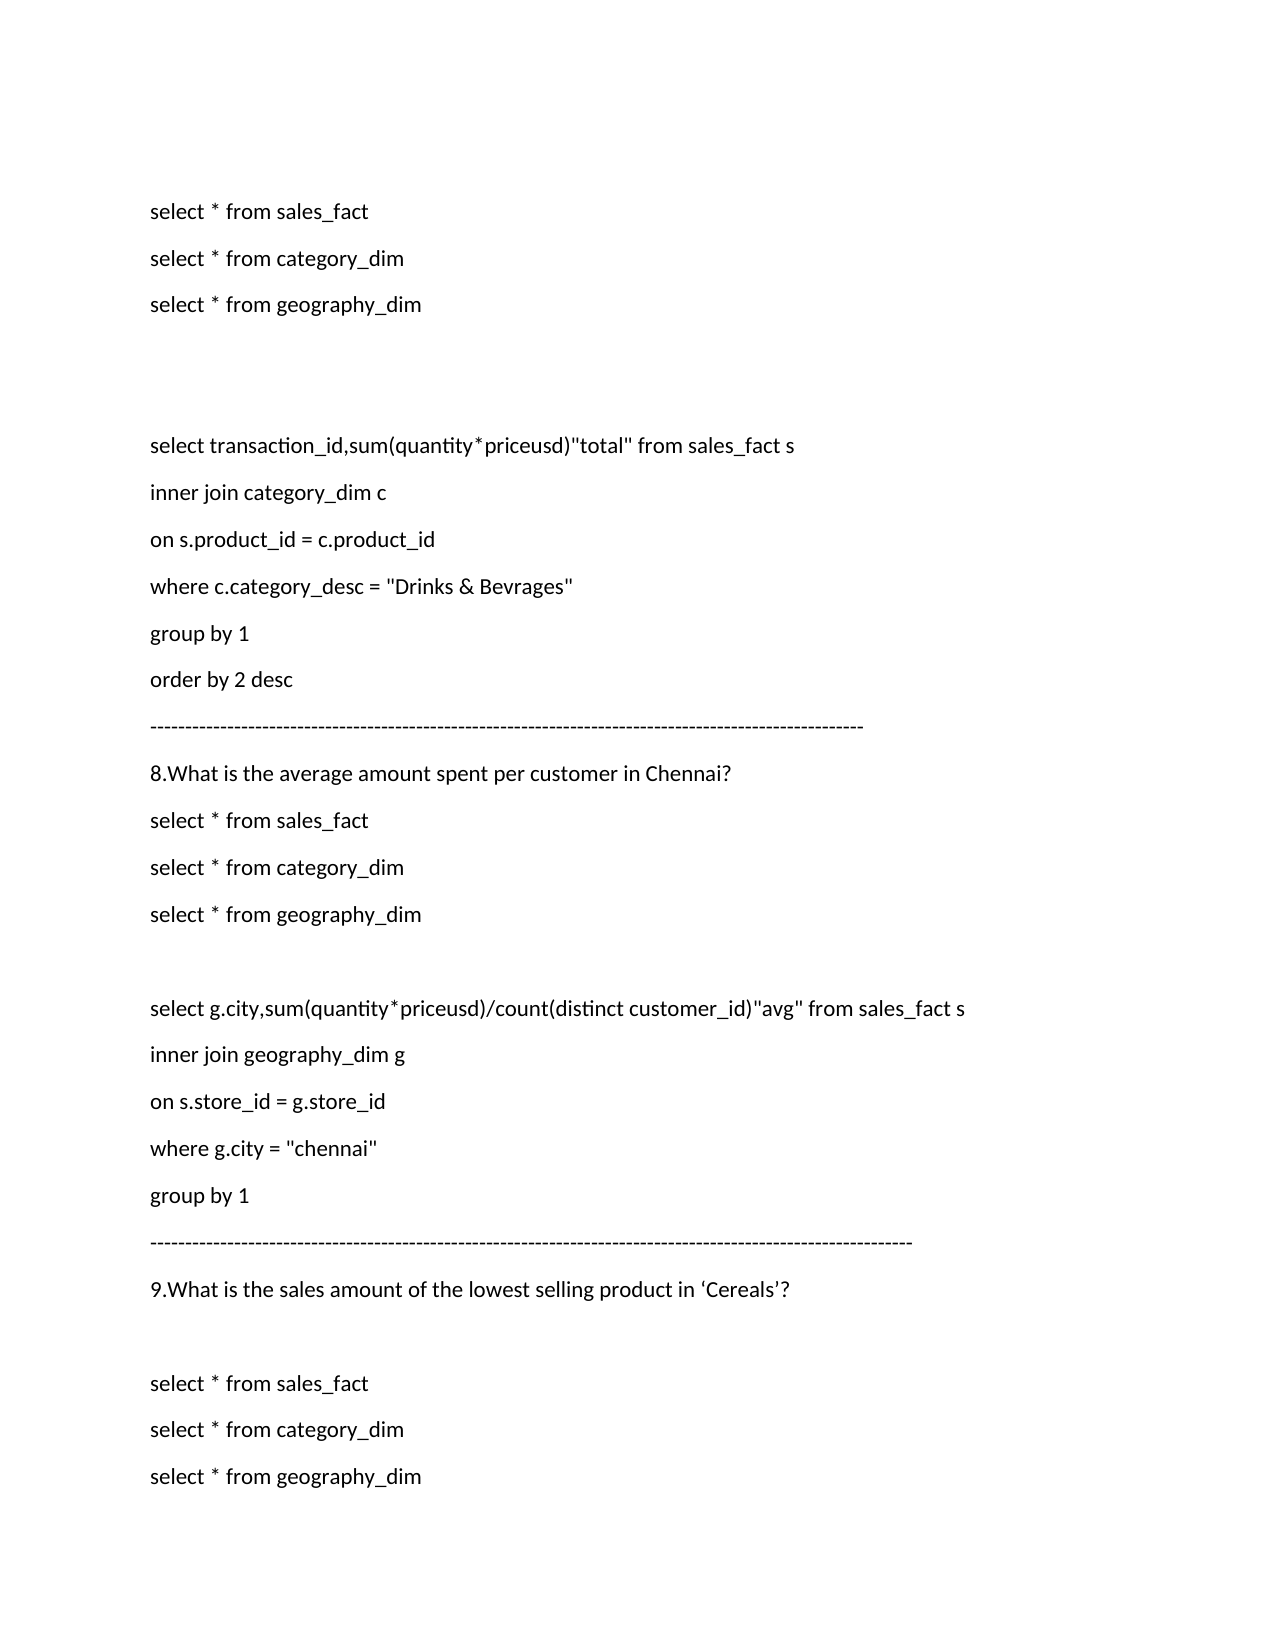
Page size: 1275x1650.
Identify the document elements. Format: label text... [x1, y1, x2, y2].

text select * from category_dim [150, 853, 1125, 881]
text select * from sales_fact [150, 806, 1125, 834]
text where c.category_desc = "Drinks & Bevrages" [150, 572, 1125, 600]
text select * from category_dim [150, 1416, 1125, 1444]
text ------------------------------------------------------------------------------------------------------------- [150, 1228, 1125, 1256]
text on s.product_id = c.product_id [150, 525, 1125, 553]
text select * from sales_fact [150, 1369, 1125, 1397]
text group by 1 [150, 1181, 1125, 1209]
text inner join geography_dim g [150, 1041, 1125, 1069]
text select * from category_dim [150, 244, 1125, 272]
text select transaction_id,sum(quantity*priceusd)"total" from sales_fact s [150, 431, 1125, 459]
text where g.city = "chennai" [150, 1134, 1125, 1162]
text select * from geography_dim [150, 291, 1125, 319]
text on s.store_id = g.store_id [150, 1087, 1125, 1116]
text ------------------------------------------------------------------------------------------------------ [150, 712, 1125, 741]
text order by 2 desc [150, 666, 1125, 694]
text 9.What is the sales amount of the lowest selling product in ‘Cereals’? [150, 1275, 1125, 1303]
text inner join category_dim c [150, 478, 1125, 506]
text group by 1 [150, 619, 1125, 647]
text select * from sales_fact [150, 197, 1125, 225]
text 8.What is the average amount spent per customer in Chennai? [150, 759, 1125, 787]
text select * from geography_dim [150, 900, 1125, 928]
text select * from geography_dim [150, 1462, 1125, 1491]
text select g.city,sum(quantity*priceusd)/count(distinct customer_id)"avg" from sales_fact s [150, 994, 1125, 1022]
